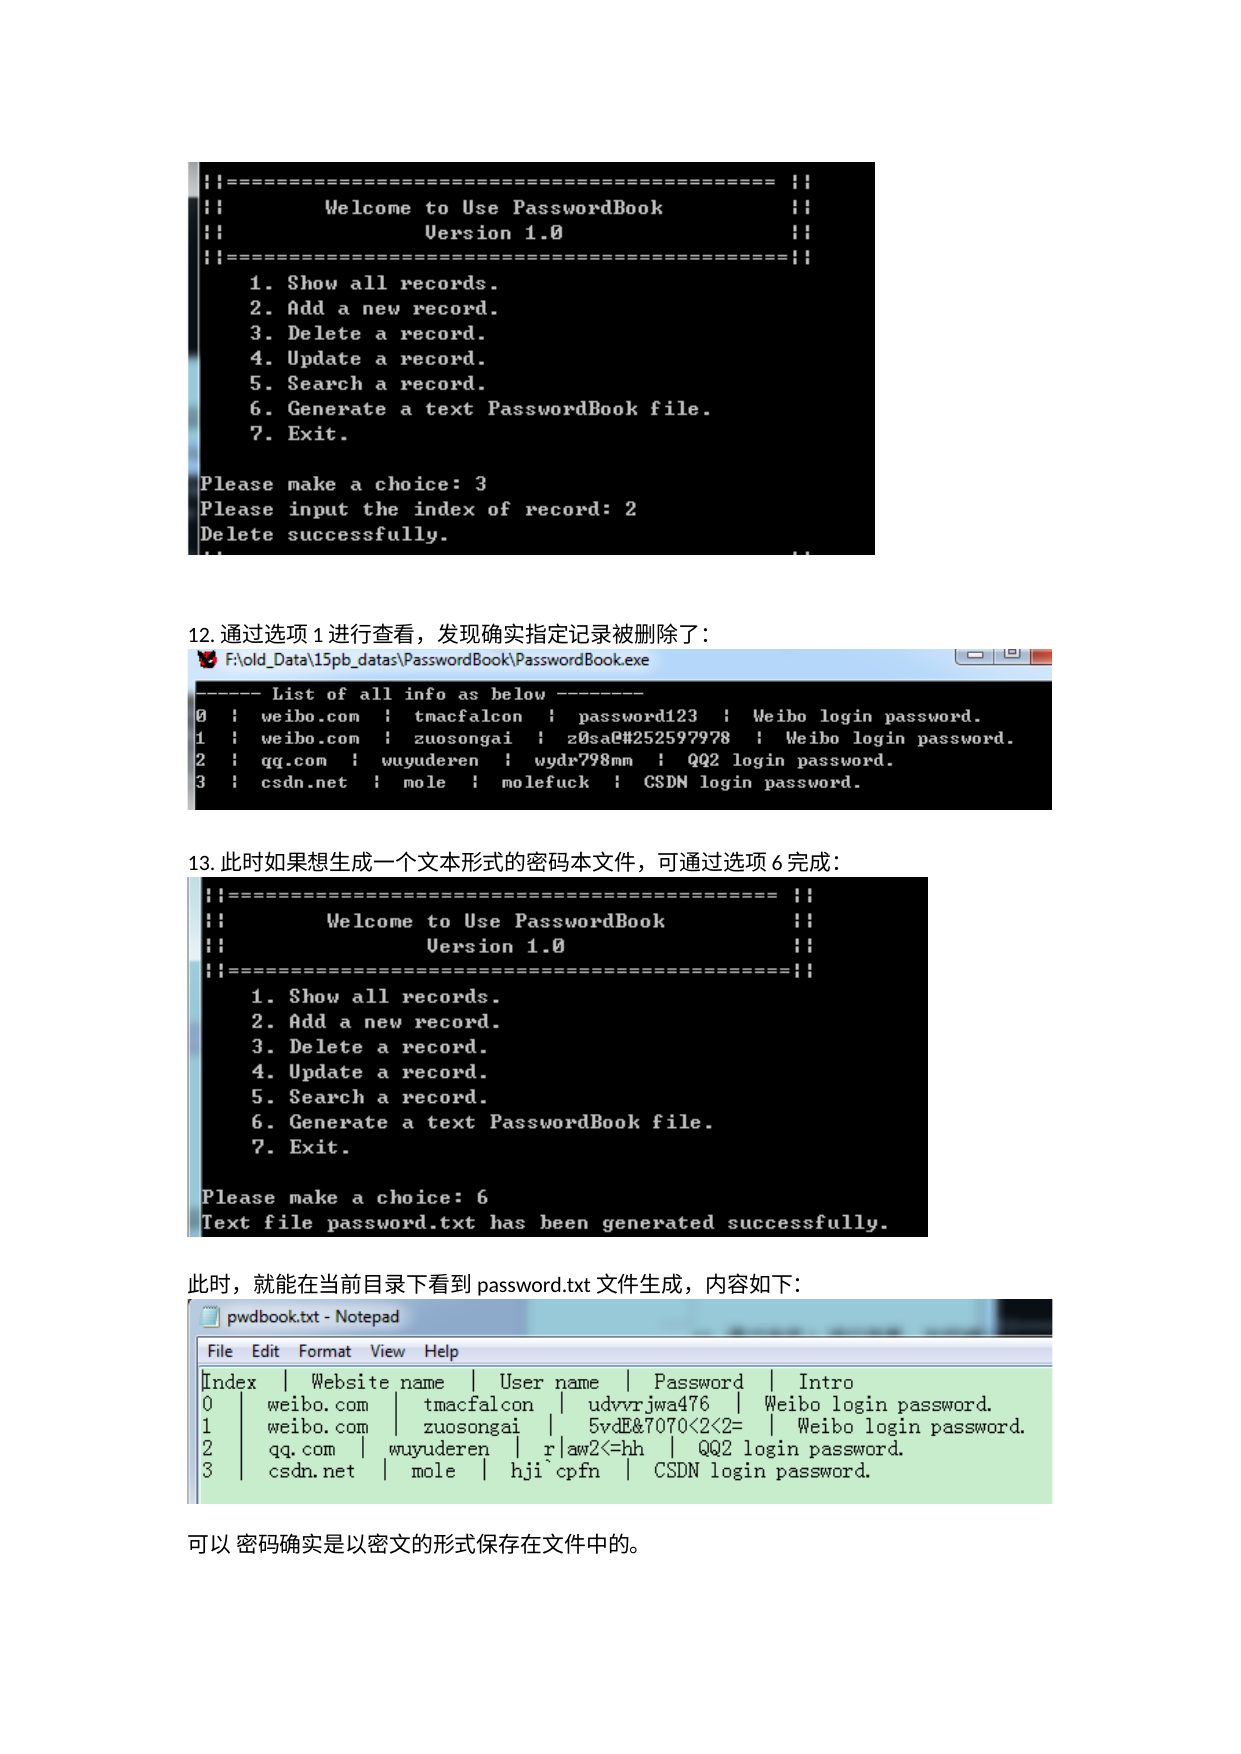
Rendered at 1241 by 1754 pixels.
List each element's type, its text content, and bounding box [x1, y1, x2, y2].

picture [187, 649, 1052, 810]
picture [187, 877, 928, 1237]
list 此时如果想生成一个文本形式的密码本文件，可通过选项6完成： [187, 844, 1053, 877]
list 此时，就能在当前目录下看到 password.txt 文件生成，内容如下： [187, 1267, 1053, 1299]
picture [187, 162, 875, 555]
list 可以 密码确实是以密文的形式保存在文件中的。 [187, 1527, 1053, 1559]
picture [187, 1299, 1053, 1504]
list 通过选项1 进行查看，发现确实指定记录被删除了： [187, 617, 1053, 649]
